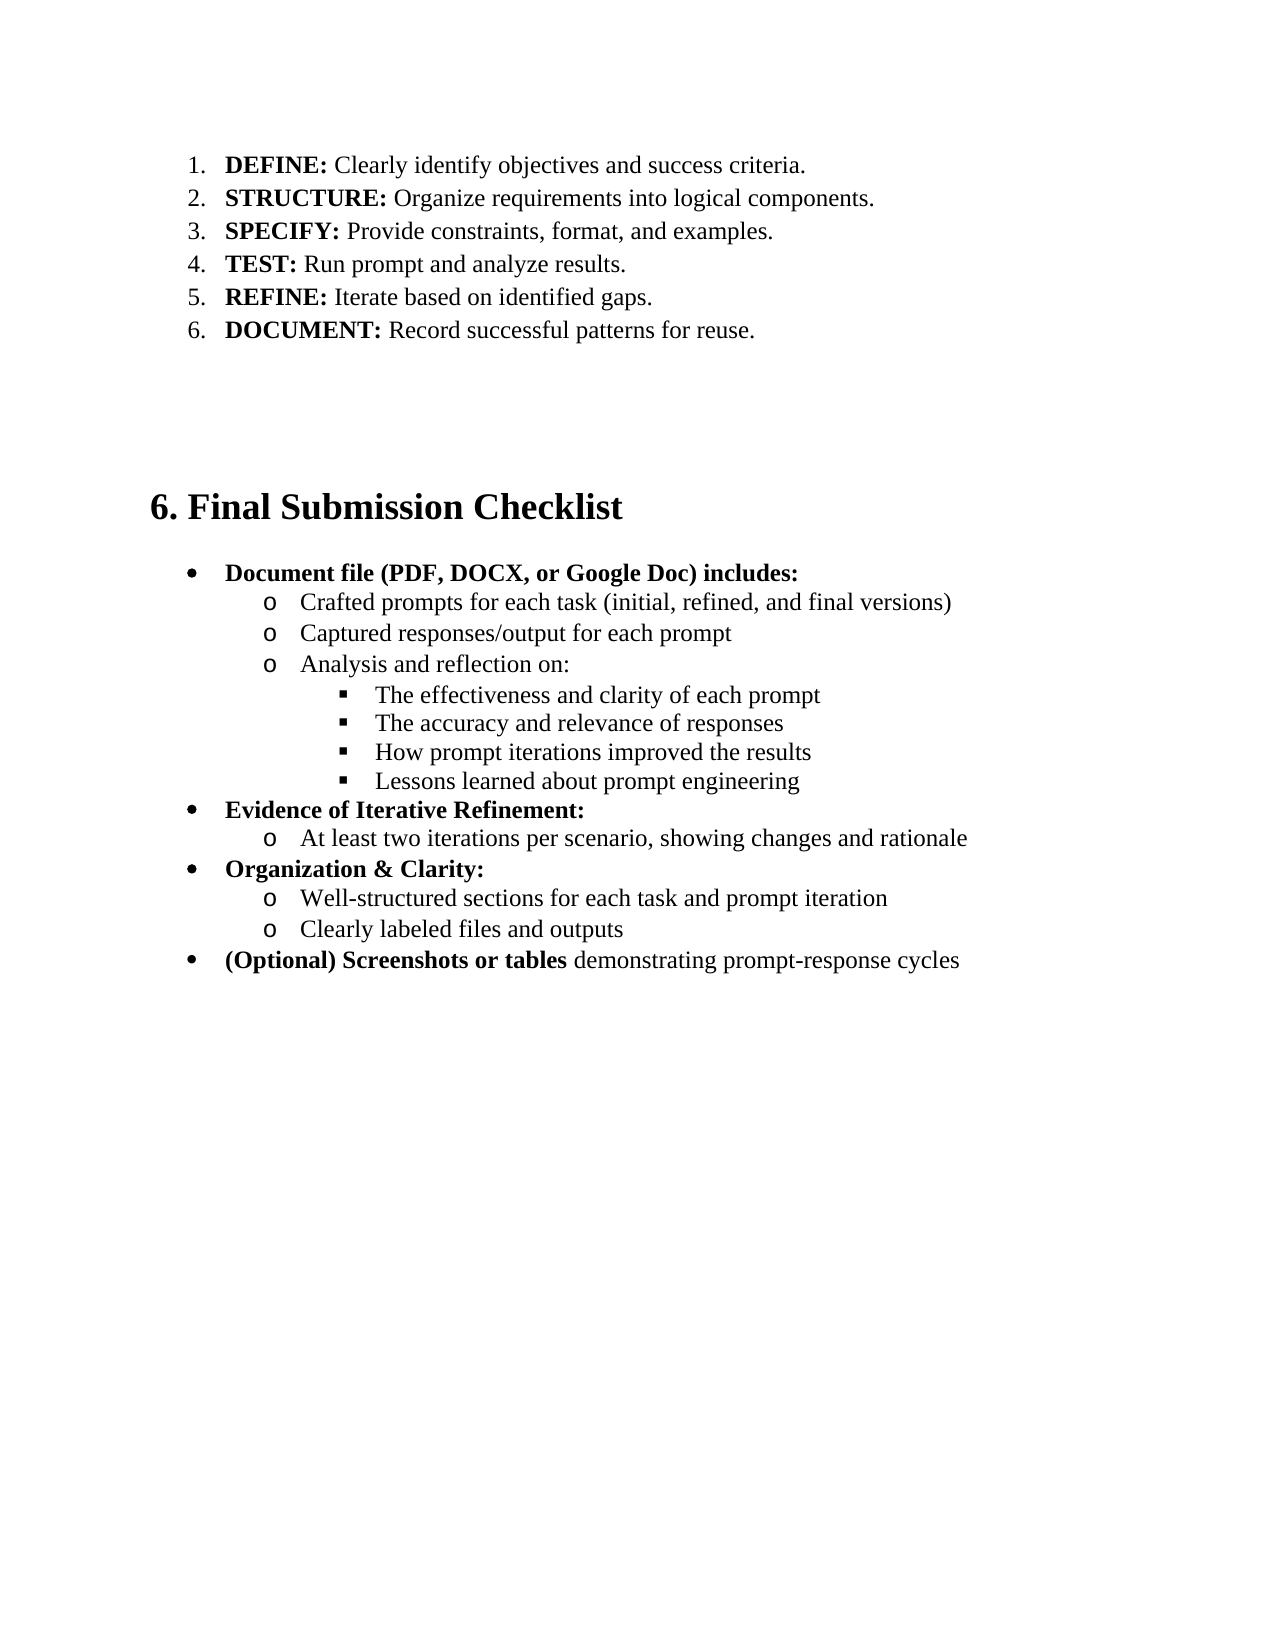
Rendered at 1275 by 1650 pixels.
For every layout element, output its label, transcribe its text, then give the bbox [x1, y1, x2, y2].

list Evidence of Iterative Refinement: [187, 795, 1125, 823]
list SPECIFY: Provide constraints, format, and examples. [187, 216, 1125, 245]
list The effectiveness and clarity of each prompt [337, 680, 1125, 708]
list DOCUMENT: Record successful patterns for reuse. [187, 315, 1125, 344]
list TEST: Run prompt and analyze results. [187, 249, 1125, 278]
list Crafted prompts for each task (initial, refined, and final versions) [262, 587, 1125, 618]
list Well-structured sections for each task and prompt iteration [262, 883, 1125, 914]
list Clearly labeled files and outputs [262, 914, 1125, 945]
list Organization & Clarity: [187, 854, 1125, 883]
list STRUCTURE: Organize requirements into logical components. [187, 183, 1125, 212]
list The accuracy and relevance of responses [337, 708, 1125, 737]
list REFINE: Iterate based on identified gaps. [187, 282, 1125, 311]
list How prompt iterations improved the results [337, 737, 1125, 766]
list At least two iterations per scenario, showing changes and rationale [262, 823, 1125, 854]
list Analysis and reflection on: [262, 649, 1125, 680]
list Document file (PDF, DOCX, or Google Doc) includes: [187, 558, 1125, 587]
list Captured responses/output for each prompt [262, 618, 1125, 649]
list (Optional) Screenshots or tables demonstrating prompt-response cycles [187, 945, 1125, 973]
list DEFINE: Clearly identify objectives and success criteria. [187, 150, 1125, 179]
subtitle 6. Final Submission Checklist [150, 484, 1125, 527]
list Lessons learned about prompt engineering [337, 766, 1125, 795]
